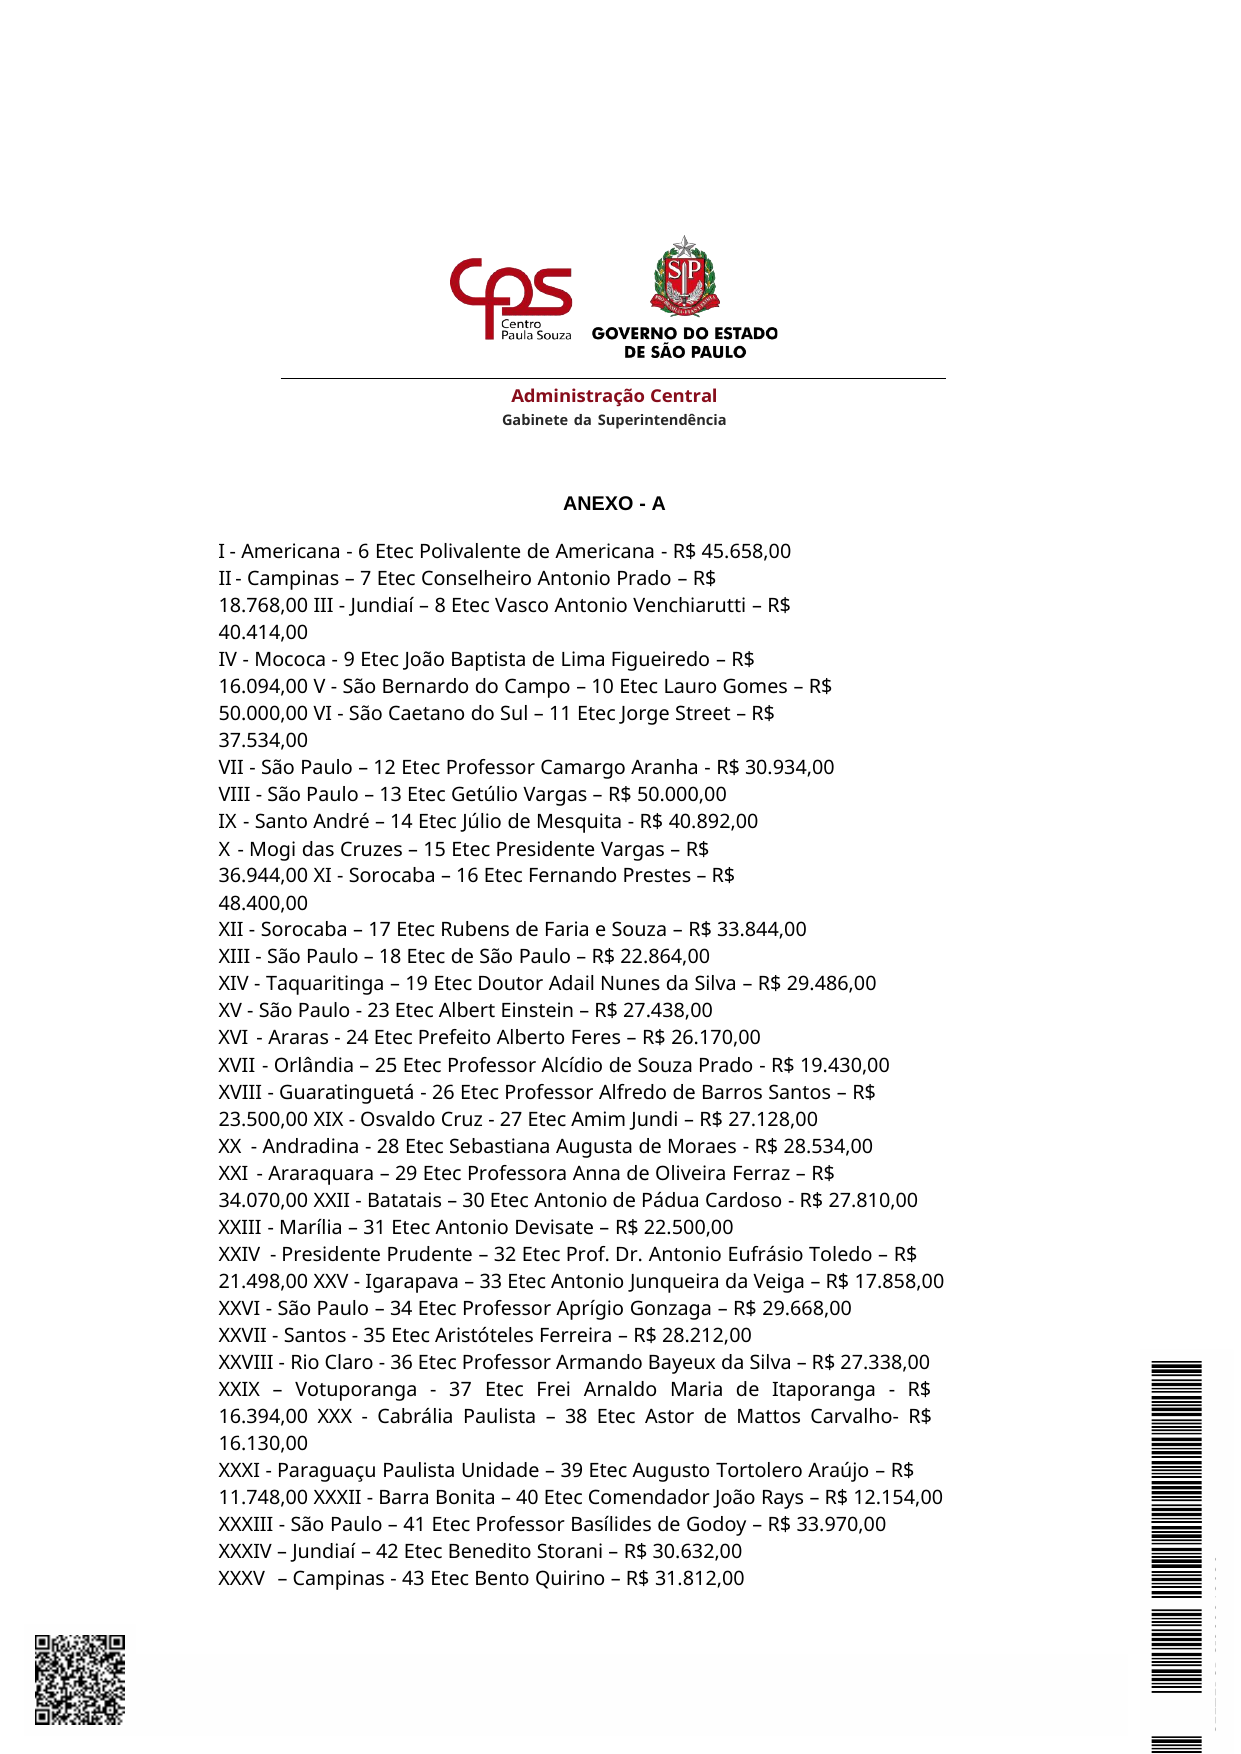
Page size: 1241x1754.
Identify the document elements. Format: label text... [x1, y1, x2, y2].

text Administração Central [298, 383, 931, 407]
list - Araraquara – 29 Etec Professora Anna de Oliveira Ferraz – R$ 34.070,00 XXII - Batatais – 30 Etec Antonio de Pádua Cardoso - R$ 27.810,00 [218, 1159, 921, 1213]
list - Araras - 24 Etec Prefeito Alberto Feres – R$ 26.170,00 [218, 1024, 1240, 1051]
list - Mogi das Cruzes – 15 Etec Presidente Vargas – R$ 36.944,00 XI - Sorocaba – 16 Etec Fernando Prestes – R$ 48.400,00 [218, 835, 803, 916]
text VII - São Paulo – 12 Etec Professor Camargo Aranha - R$ 30.934,00 VIII - São Paulo – 13 Etec Getúlio Vargas – R$ 50.000,00 [218, 754, 837, 808]
list - Campinas – 7 Etec Conselheiro Antonio Prado – R$ 18.768,00 III - Jundiaí – 8 Etec Vasco Antonio Venchiarutti – R$ 40.414,00 [218, 565, 804, 646]
text XII - Sorocaba – 17 Etec Rubens de Faria e Souza – R$ 33.844,00 XIII - São Paulo – 18 Etec de São Paulo – R$ 22.864,00 [218, 916, 837, 970]
list - Presidente Prudente – 32 Etec Prof. Dr. Antonio Eufrásio Toledo – R$ 21.498,00 XXV - Igarapava – 33 Etec Antonio Junqueira da Veiga – R$ 17.858,00 [218, 1240, 996, 1294]
text XXVIII - Rio Claro - 36 Etec Professor Armando Bayeux da Silva – R$ 27.338,00 XXIX – Votuporanga - 37 Etec Frei Arnaldo Maria de Itaporanga - R$ 16.394,00 XXX - Cabrália Paulista – 38 Etec Astor de Mattos Carvalho- R$ 16.130,00 [218, 1348, 932, 1456]
text XIV - Taquaritinga – 19 Etec Doutor Adail Nunes da Silva – R$ 29.486,00 XV - São Paulo - 23 Etec Albert Einstein – R$ 27.438,00 [218, 970, 889, 1024]
list - Orlândia – 25 Etec Professor Alcídio de Souza Prado - R$ 19.430,00 [218, 1051, 1240, 1078]
picture [450, 235, 778, 358]
text IV - Mococa - 9 Etec João Baptista de Lima Figueiredo – R$ 16.094,00 V - São Bernardo do Campo – 10 Etec Lauro Gomes – R$ 50.000,00 VI - São Caetano do Sul – 11 Etec Jorge Street – R$ 37.534,00 [218, 646, 846, 754]
list - Marília – 31 Etec Antonio Devisate – R$ 22.500,00 [218, 1213, 1240, 1240]
picture [35, 1635, 125, 1725]
list - Guaratinguetá - 26 Etec Professor Alfredo de Barros Santos – R$ 23.500,00 XIX - Osvaldo Cruz - 27 Etec Amim Jundi – R$ 27.128,00 [218, 1078, 955, 1132]
list – Campinas - 43 Etec Bento Quirino – R$ 31.812,00 [218, 1564, 1240, 1591]
list - Santo André – 14 Etec Júlio de Mesquita - R$ 40.892,00 [218, 808, 1240, 834]
list - Andradina - 28 Etec Sebastiana Augusta de Moraes - R$ 28.534,00 [218, 1132, 1240, 1159]
text XXXIII - São Paulo – 41 Etec Professor Basílides de Godoy – R$ 33.970,00 XXXIV – Jundiaí – 42 Etec Benedito Storani – R$ 30.632,00 [218, 1510, 889, 1564]
text XXVI - São Paulo – 34 Etec Professor Aprígio Gonzaga – R$ 29.668,00 XXVII - Santos - 35 Etec Aristóteles Ferreira – R$ 28.212,00 [218, 1294, 889, 1348]
subtitle ANEXO - A [298, 492, 931, 514]
text XXXI - Paraguaçu Paulista Unidade – 39 Etec Augusto Tortolero Araújo – R$ 11.748,00 XXXII - Barra Bonita – 40 Etec Comendador João Rays – R$ 12.154,00 [218, 1456, 1000, 1510]
text Gabinete da Superintendência [297, 409, 931, 429]
list - Americana - 6 Etec Polivalente de Americana - R$ 45.658,00 [218, 537, 1240, 564]
